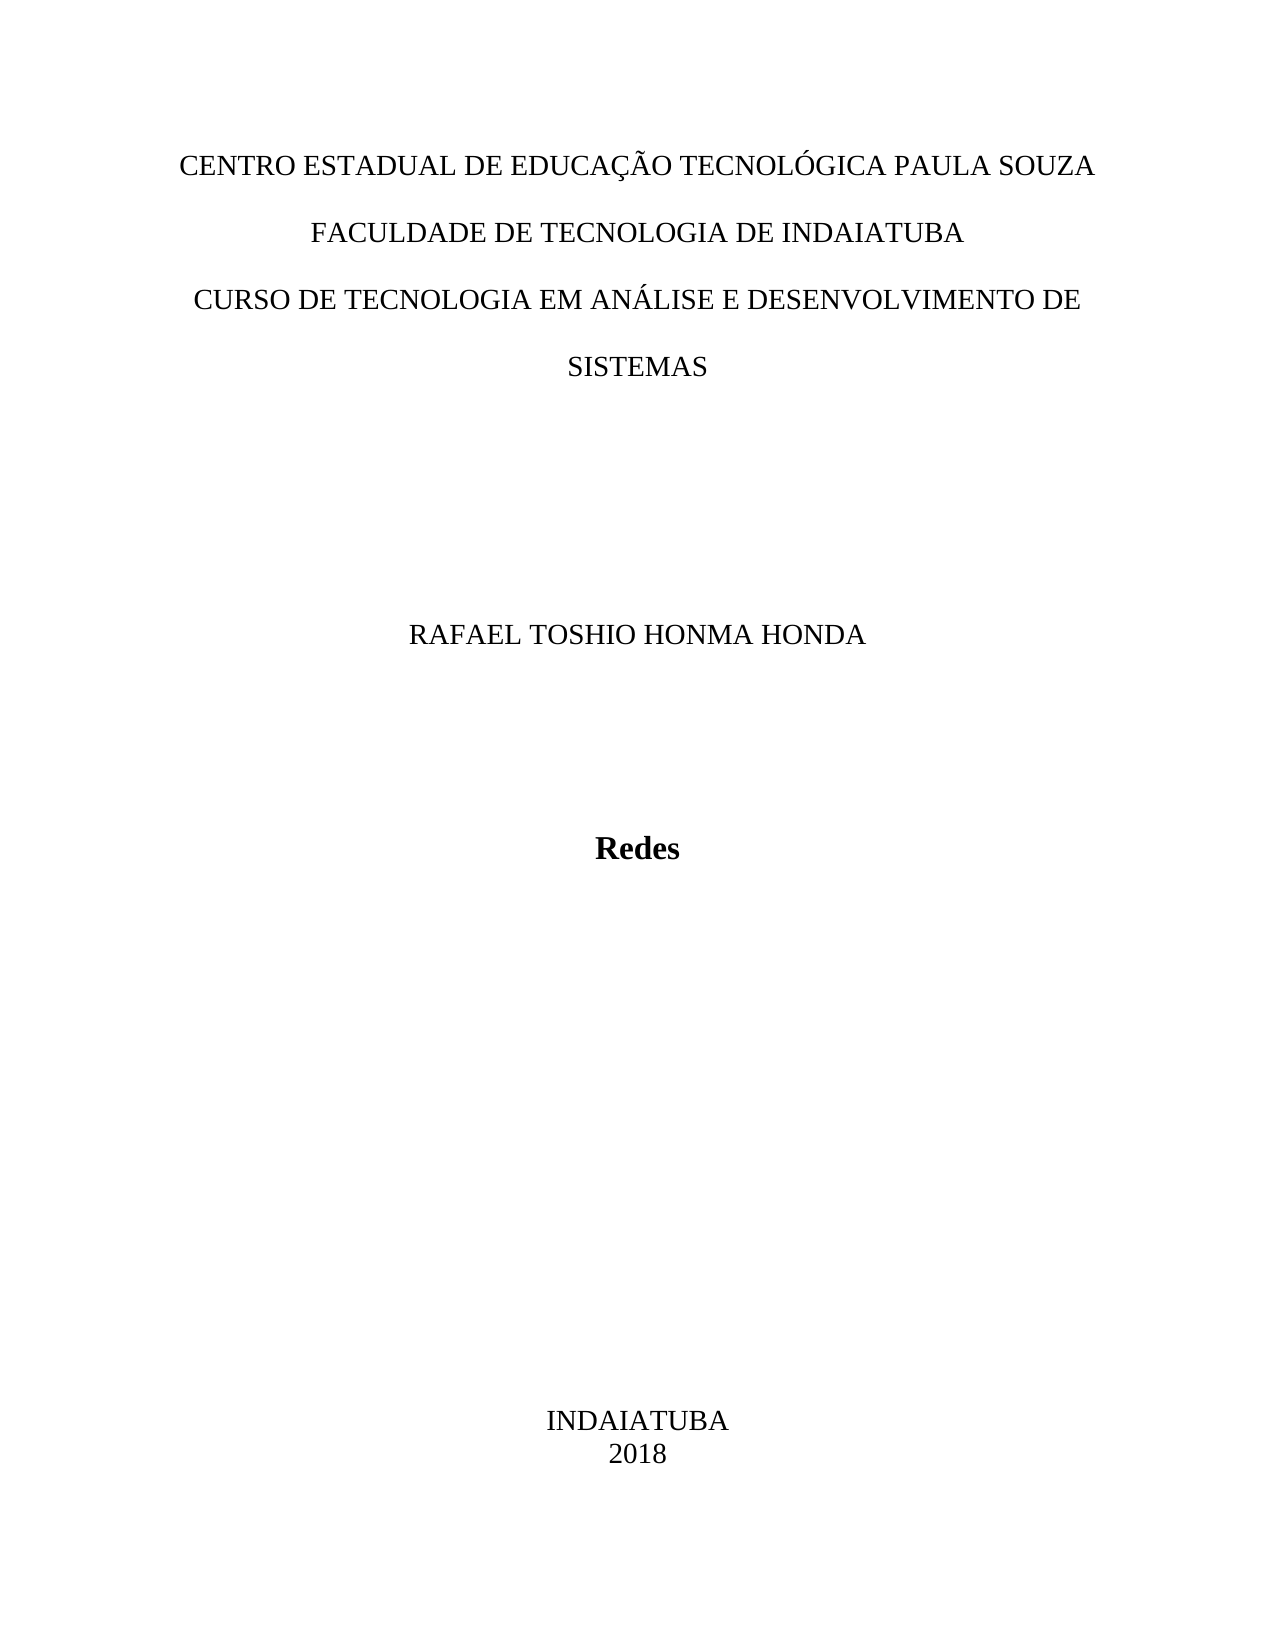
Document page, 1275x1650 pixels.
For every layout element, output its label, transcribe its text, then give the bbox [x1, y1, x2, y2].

text Redes [177, 828, 1098, 866]
text INDAIATUBA [177, 1403, 1098, 1437]
text CENTRO ESTADUAL DE EDUCAÇÃO TECNOLÓGICA PAULA SOUZA FACULDADE DE TECNOLOGIA DE INDAIATUBA [177, 148, 1098, 248]
text 2018 [177, 1437, 1098, 1470]
text RAFAEL TOSHIO HONMA HONDA [177, 617, 1098, 651]
text CURSO DE TECNOLOGIA EM ANÁLISE E DESENVOLVIMENTO DE SISTEMAS [177, 282, 1098, 382]
